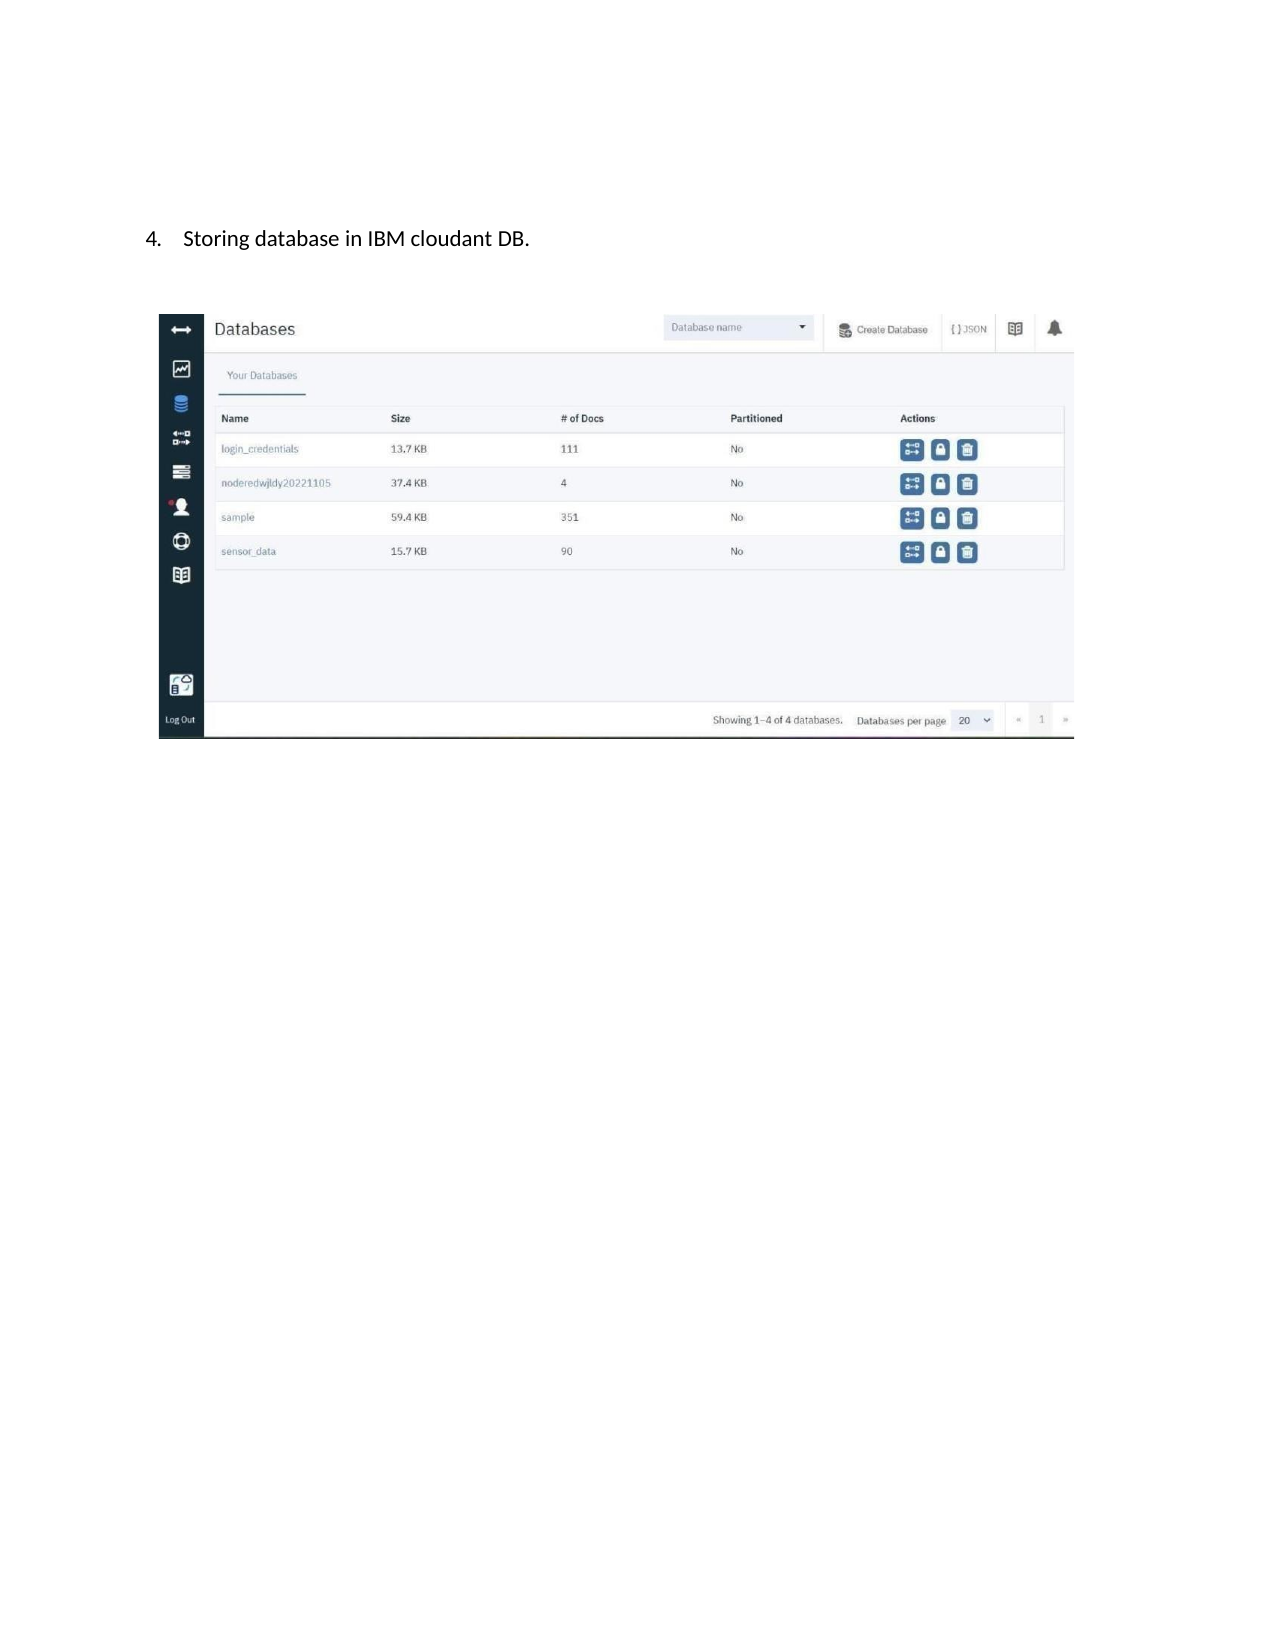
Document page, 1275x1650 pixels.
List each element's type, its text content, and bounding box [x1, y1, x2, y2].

picture [158, 314, 1075, 739]
list Storing database in IBM cloudant DB. [145, 224, 1164, 252]
